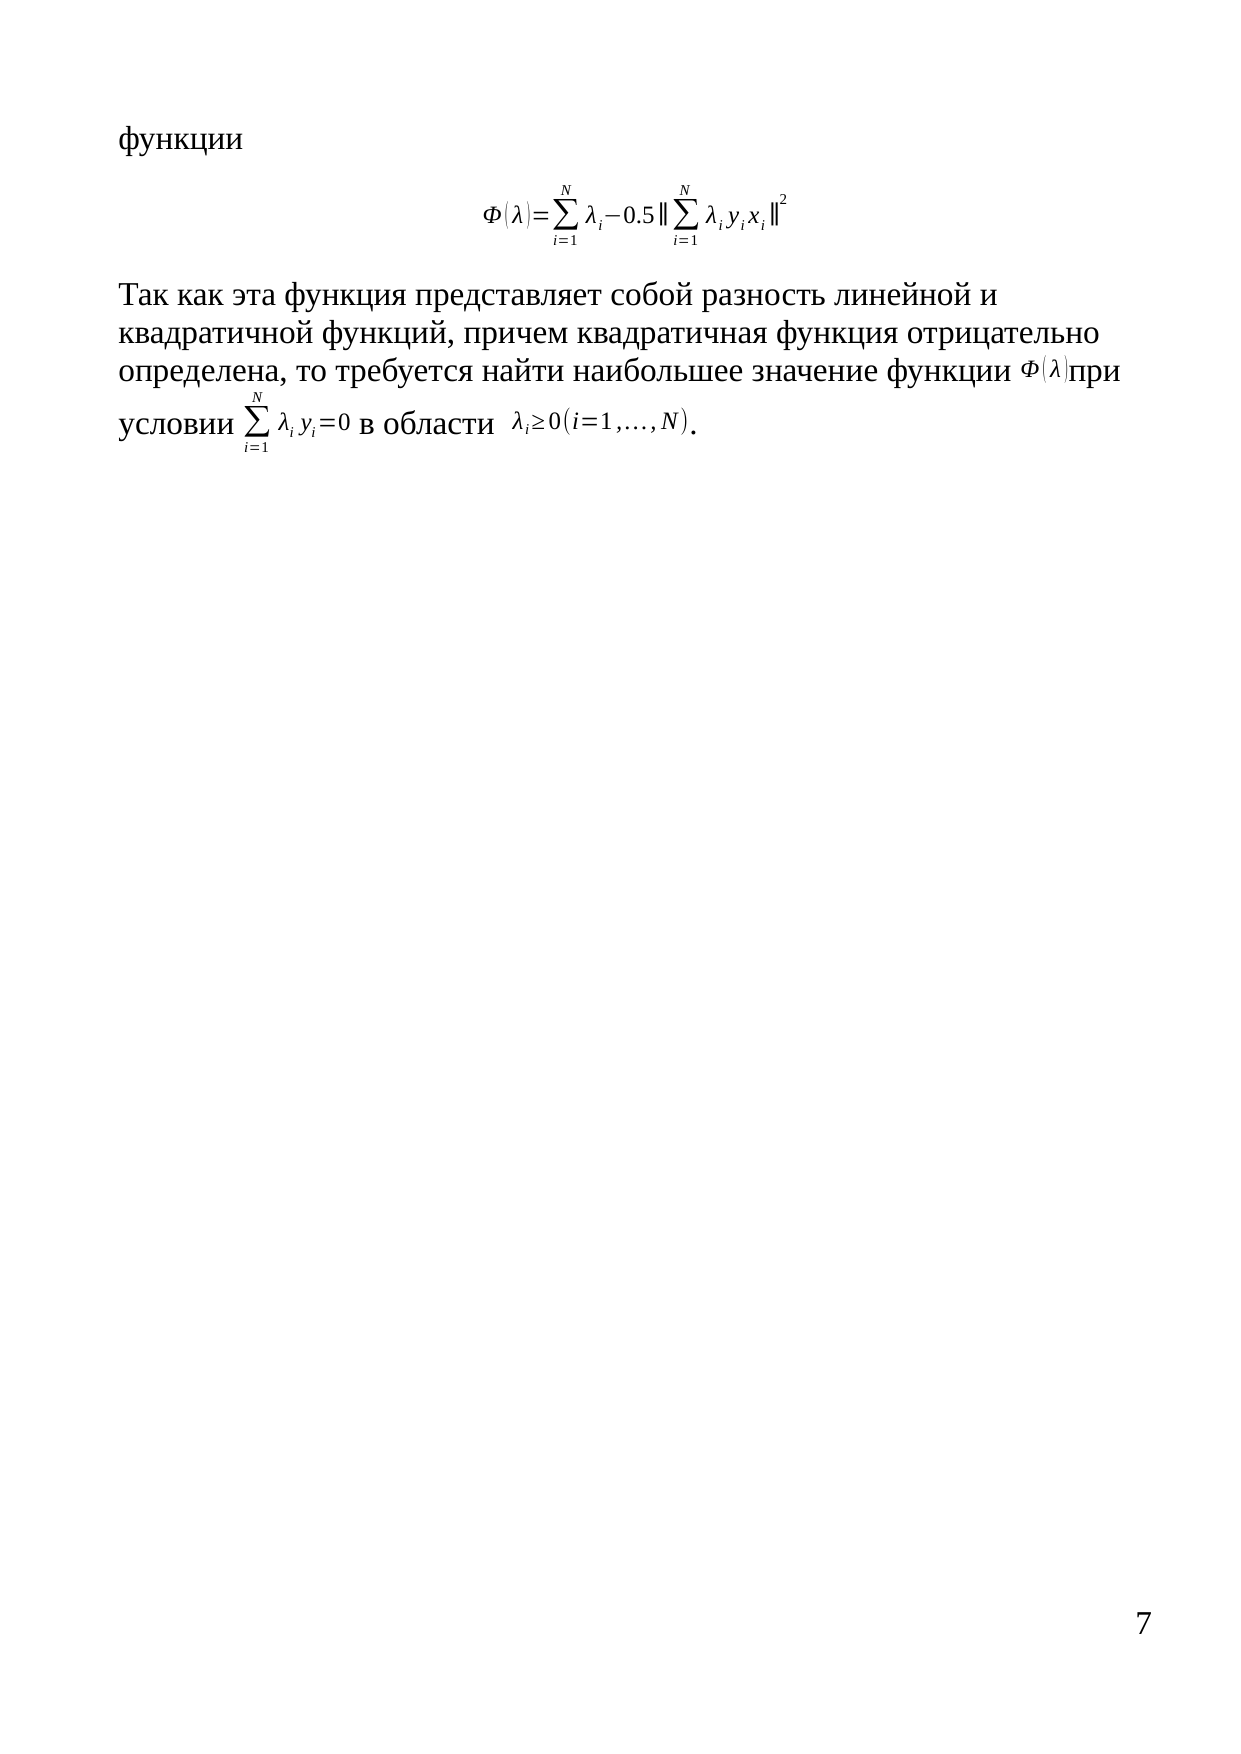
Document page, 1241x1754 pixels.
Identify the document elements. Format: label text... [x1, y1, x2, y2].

text Так как эта функция представляет собой разность линейной и квадратичной функций, причем квадратичная функция отрицательно определена, то требуется найти наибольшее значение функции при условии в области . [118, 274, 1152, 456]
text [118, 118, 1152, 156]
